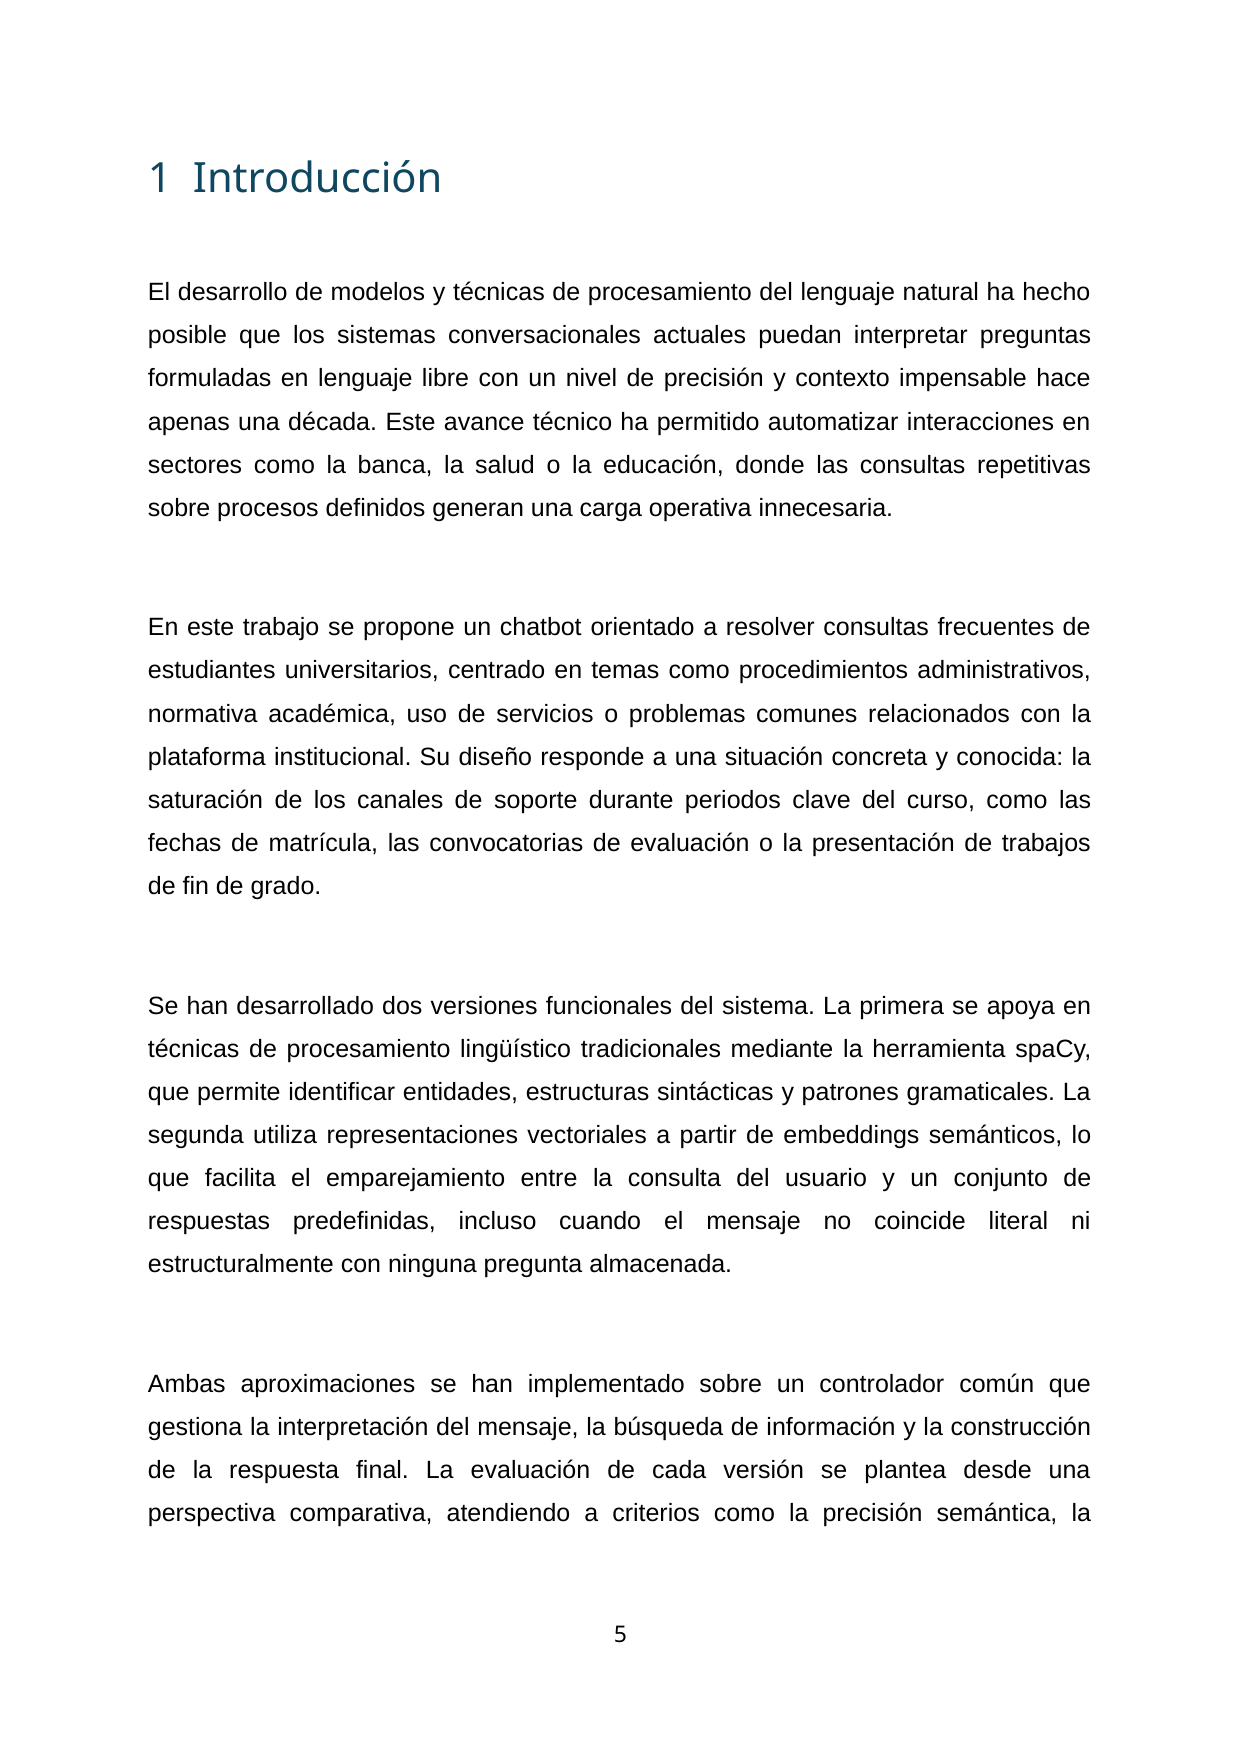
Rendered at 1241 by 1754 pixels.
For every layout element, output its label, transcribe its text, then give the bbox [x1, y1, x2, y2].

subtitle Introducción [148, 148, 1092, 204]
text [148, 1369, 1092, 1527]
text El desarrollo de modelos y técnicas de procesamiento del lenguaje natural ha hecho posible que los sistemas conversacionales actuales puedan interpretar preguntas formuladas en lenguaje libre con un nivel de precisión y contexto impensable hace apenas una década. Este avance técnico ha permitido automatizar interacciones en sectores como la banca, la salud o la educación, donde las consultas repetitivas sobre procesos definidos generan una carga operativa innecesaria. [148, 277, 1092, 521]
text En este trabajo se propone un chatbot orientado a resolver consultas frecuentes de estudiantes universitarios, centrado en temas como procedimientos administrativos, normativa académica, uso de servicios o problemas comunes relacionados con la plataforma institucional. Su diseño responde a una situación concreta y conocida: la saturación de los canales de soporte durante periodos clave del curso, como las fechas de matrícula, las convocatorias de evaluación o la presentación de trabajos de fin de grado. [148, 612, 1092, 900]
text Se han desarrollado dos versiones funcionales del sistema. La primera se apoya en técnicas de procesamiento lingüístico tradicionales mediante la herramienta spaCy, que permite identificar entidades, estructuras sintácticas y patrones gramaticales. La segunda utiliza representaciones vectoriales a partir de embeddings semánticos, lo que facilita el emparejamiento entre la consulta del usuario y un conjunto de respuestas predefinidas, incluso cuando el mensaje no coincide literal ni estructuralmente con ninguna pregunta almacenada. [148, 991, 1092, 1278]
